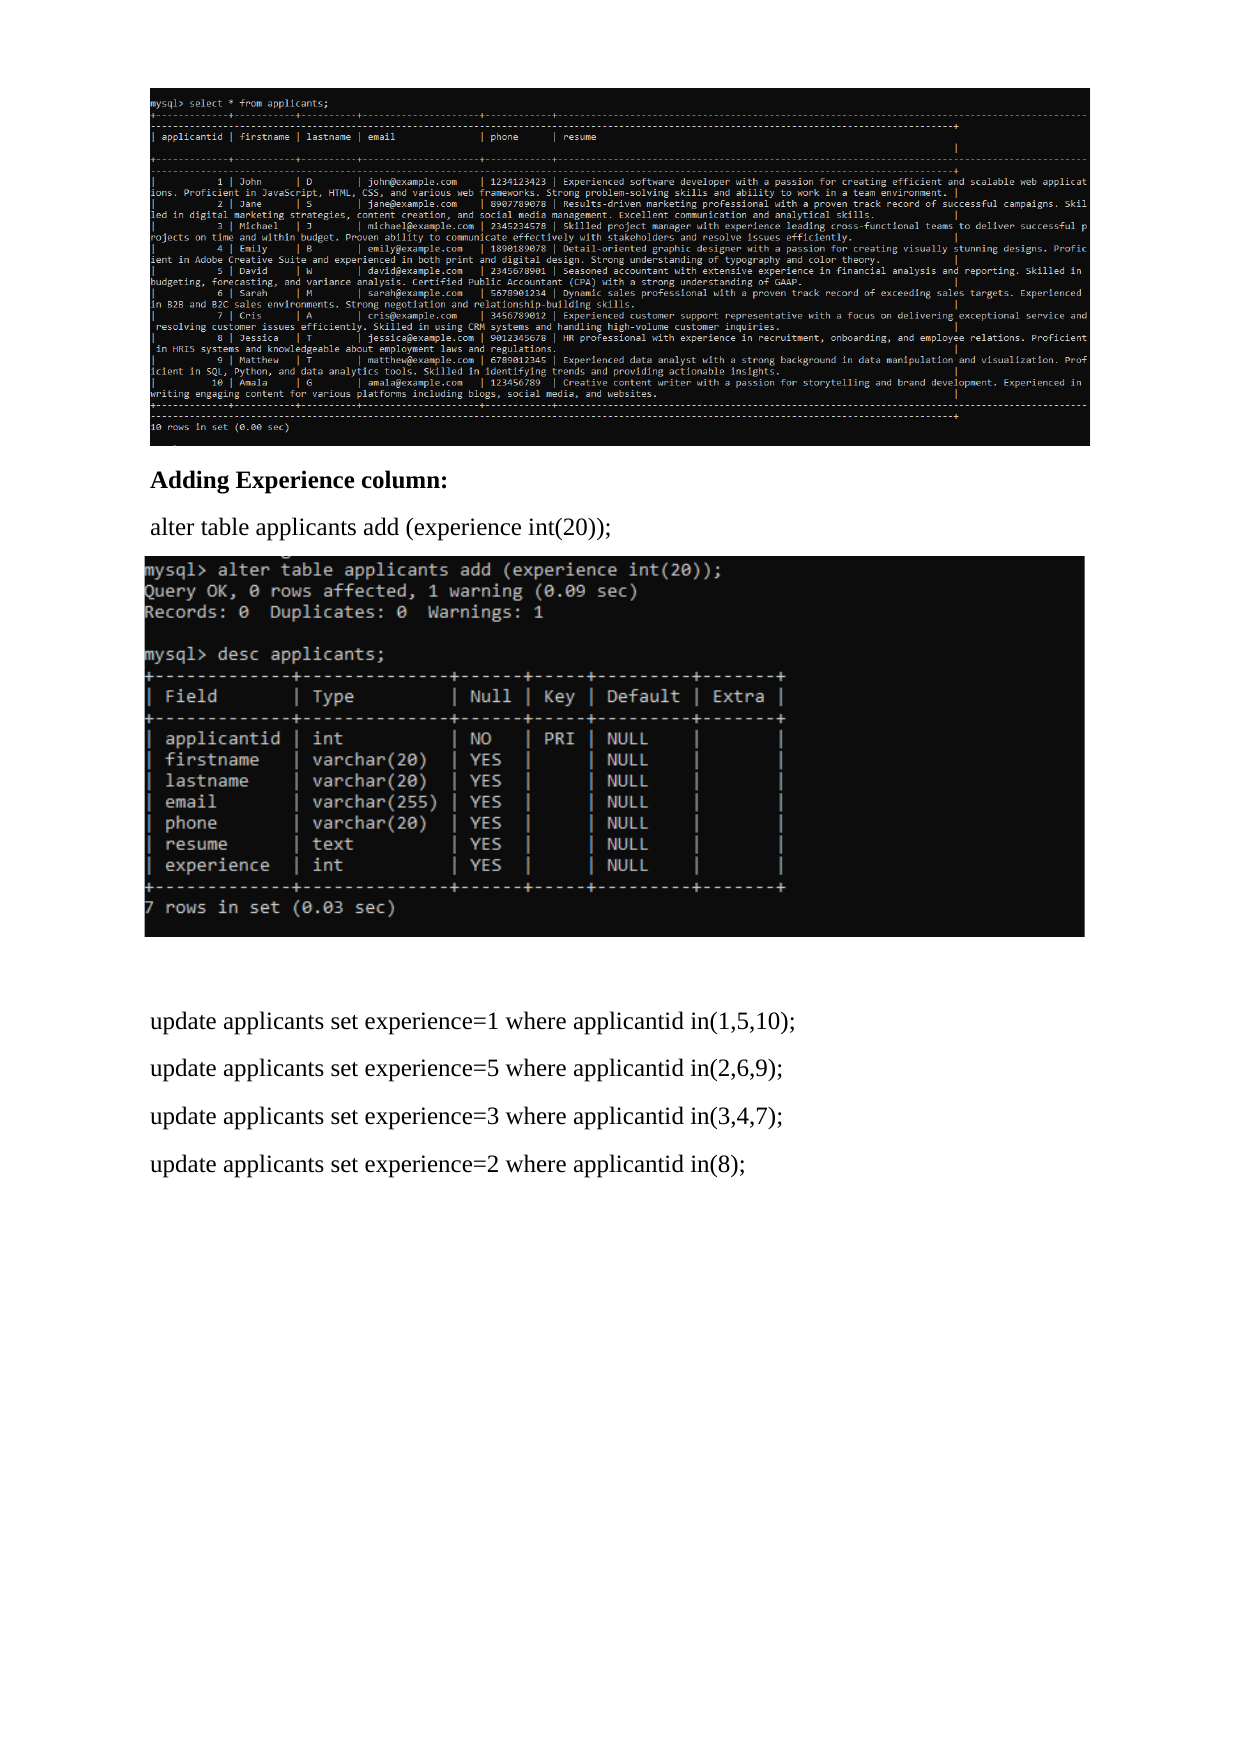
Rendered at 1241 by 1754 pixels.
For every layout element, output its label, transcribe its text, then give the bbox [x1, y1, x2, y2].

text update applicants set experience=1 where applicantid in(1,5,10); [150, 1006, 1090, 1034]
text update applicants set experience=3 where applicantid in(3,4,7); [150, 1101, 1090, 1130]
text update applicants set experience=5 where applicantid in(2,6,9); [150, 1053, 1090, 1082]
text Adding Experience column: [150, 465, 1090, 493]
picture [144, 556, 1085, 937]
text alter table applicants add (experience int(20)); [150, 512, 1090, 541]
text update applicants set experience=2 where applicantid in(8); [150, 1149, 1090, 1178]
picture [150, 88, 1091, 446]
